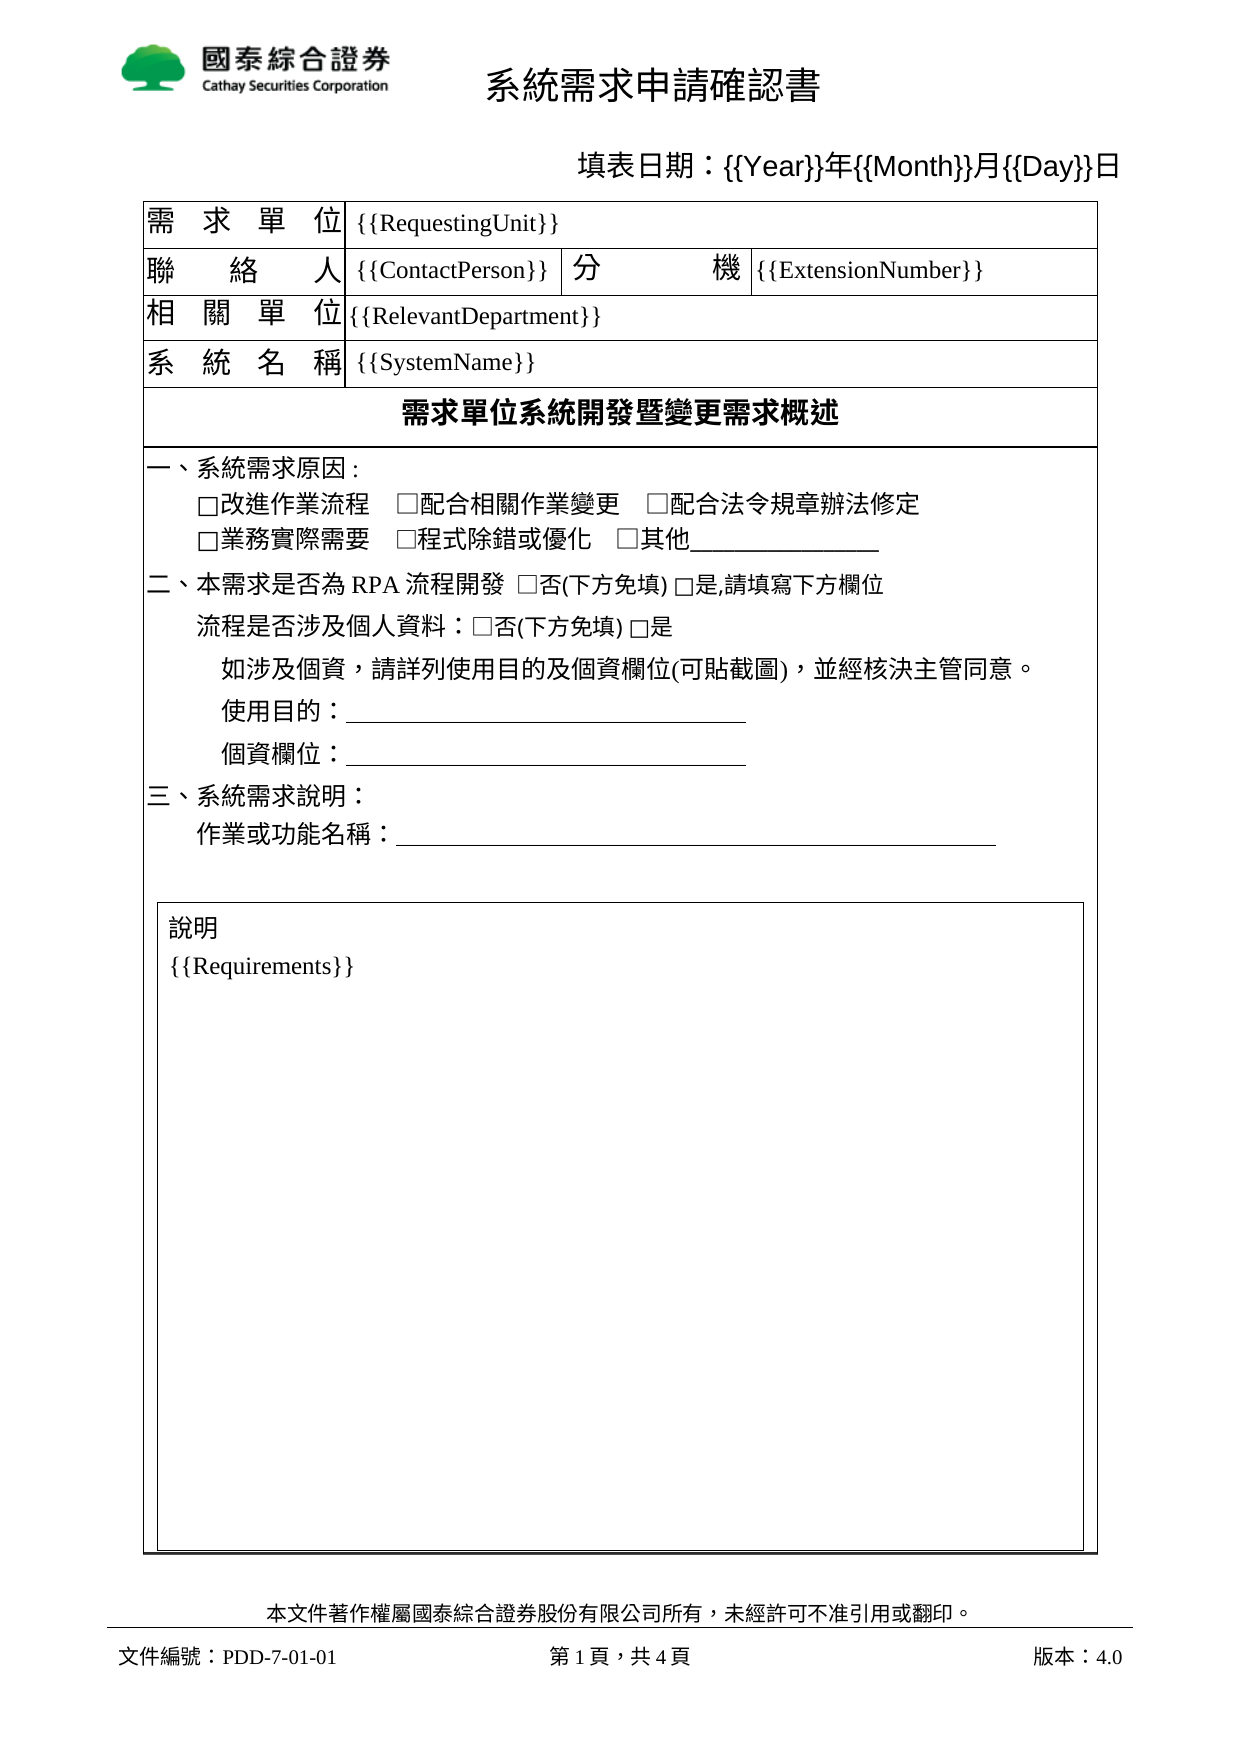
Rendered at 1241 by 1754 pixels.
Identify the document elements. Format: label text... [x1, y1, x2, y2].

table_cell {{SystemName}} [346, 341, 1097, 387]
table_header {{RequestingUnit}} [346, 202, 1097, 248]
text 填表日期：{{Year}}年{{Month}}月{{Day}}日 [118, 126, 1122, 201]
table_cell {{ContactPerson}} [346, 249, 561, 295]
table_cell 聯絡人 [144, 249, 344, 295]
table_cell 系統名稱 [144, 341, 344, 387]
table_cell {{ExtensionNumber}} [752, 249, 1097, 295]
table_cell {{RelevantDepartment}} [346, 296, 1097, 340]
table_cell 一、系統需求原因 : □改進作業流程 □配合相關作業變更 □配合法令規章辦法修定 □業務實際需要 □程式除錯或優化 □其他_________________ 二、本需求是否為RPA流程開發 □否(下方免填) □是,請填寫下方欄位 流程是否涉及個人資料：□否(下方免填) □是 如涉及個資，請詳列使用目的及個資欄位(可貼截圖)，並經核決主管同意。 使用目的：＿＿＿＿＿＿＿＿＿＿＿＿＿＿＿＿ 個資欄位：＿＿＿＿＿＿＿＿＿＿＿＿＿＿＿＿ 三、系統需求說明： 作業或功能名稱：＿＿＿＿＿＿＿＿＿＿＿＿＿＿＿＿＿＿＿＿＿＿＿＿ [144, 448, 1097, 1551]
table_cell 分機 [562, 249, 751, 295]
picture [118, 37, 401, 100]
table_cell 相關單位 [144, 296, 344, 340]
table_cell 需求單位系統開發暨變更需求概述 [144, 388, 1097, 446]
table_header 需求單位 [144, 202, 344, 248]
